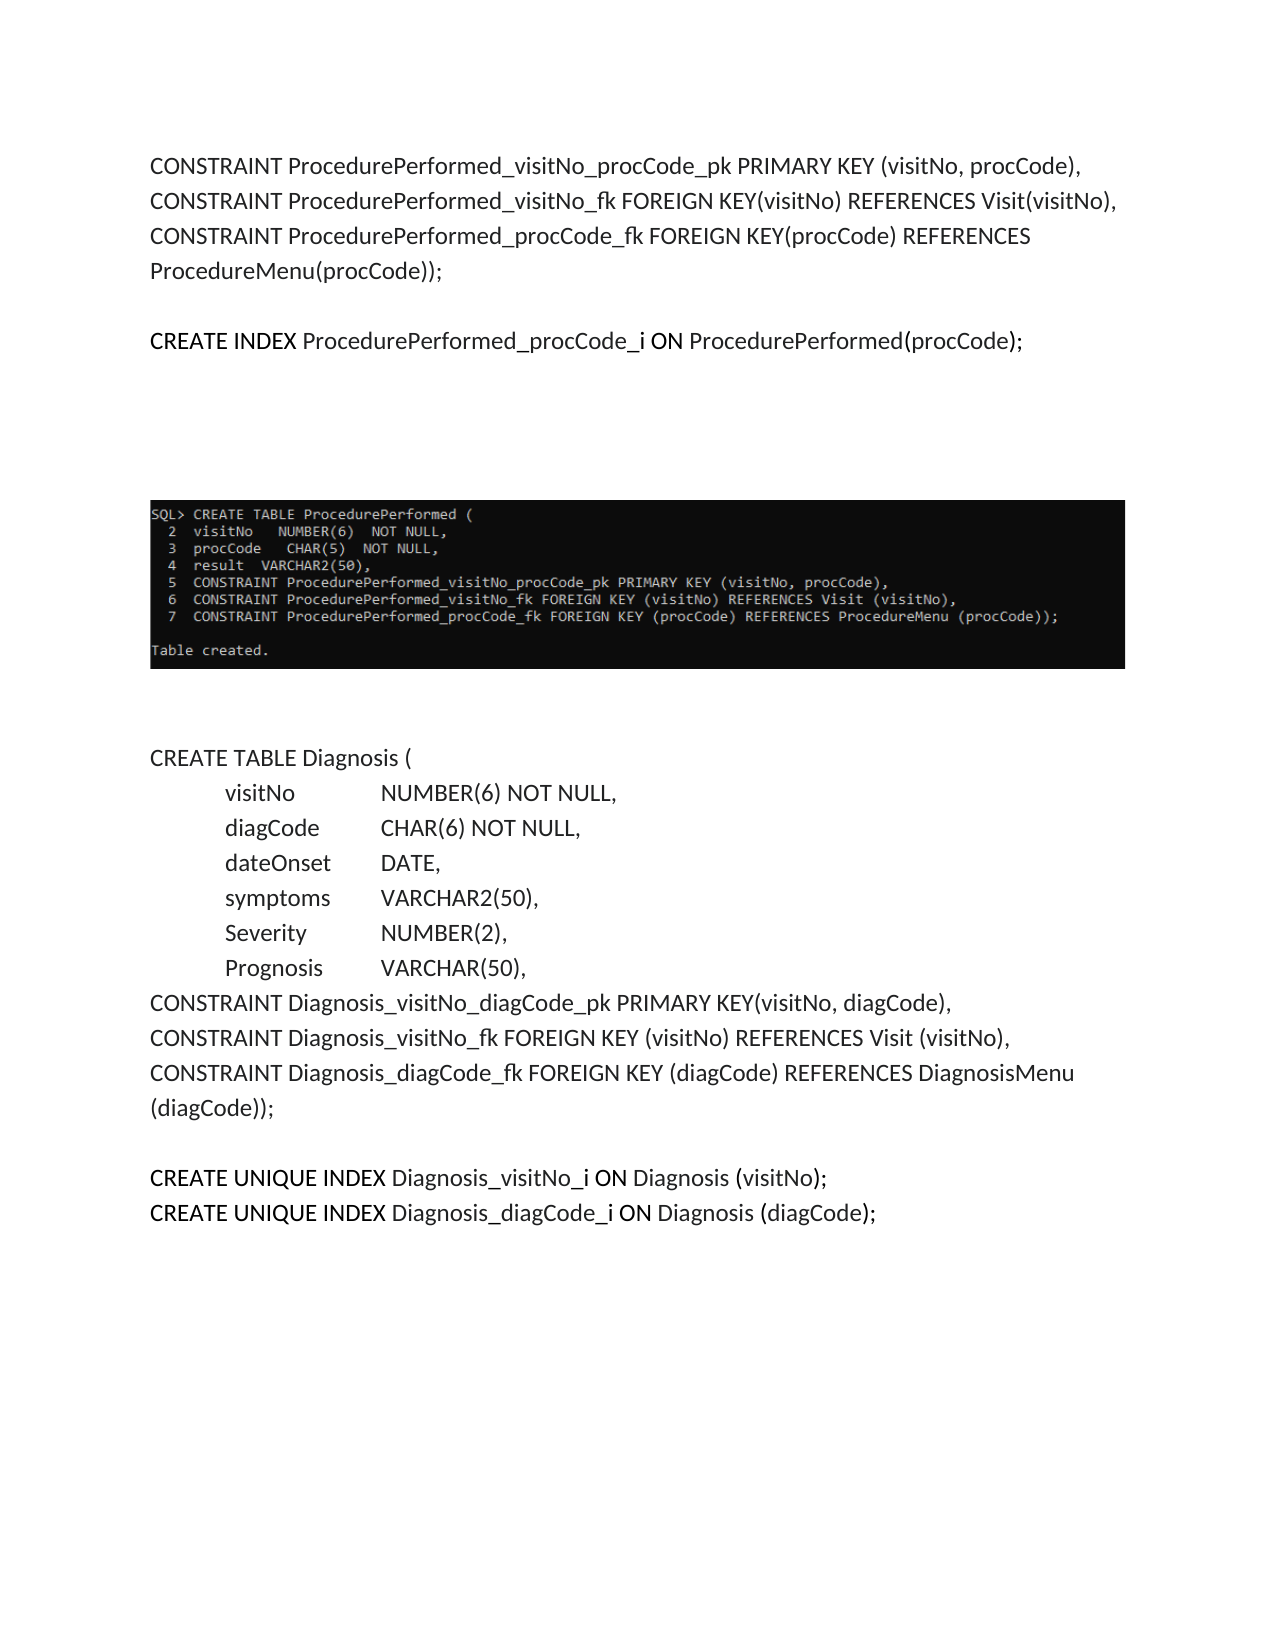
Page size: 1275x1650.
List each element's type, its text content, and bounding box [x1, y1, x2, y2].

text CONSTRAINT ProcedurePerformed_visitNo_fk FOREIGN KEY(visitNo) REFERENCES Visit(visitNo), [150, 185, 1125, 216]
text CONSTRAINT Diagnosis_visitNo_diagCode_pk PRIMARY KEY(visitNo, diagCode), [150, 988, 1125, 1018]
text CONSTRAINT Diagnosis_diagCode_fk FOREIGN KEY (diagCode) REFERENCES DiagnosisMenu (diagCode)); [150, 1058, 1125, 1123]
text CONSTRAINT ProcedurePerformed_procCode_fk FOREIGN KEY(procCode) REFERENCES ProcedureMenu(procCode)); [150, 220, 1125, 286]
text symptoms VARCHAR2(50), [150, 883, 1125, 913]
text CONSTRAINT Diagnosis_visitNo_fk FOREIGN KEY (visitNo) REFERENCES Visit (visitNo), [150, 1023, 1125, 1053]
text CONSTRAINT ProcedurePerformed_visitNo_procCode_pk PRIMARY KEY (visitNo, procCode), [150, 150, 1125, 181]
text CREATE INDEX ProcedurePerformed_procCode_i ON ProcedurePerformed(procCode); [150, 325, 1125, 356]
text diagCode CHAR(6) NOT NULL, [150, 813, 1125, 843]
text visitNo NUMBER(6) NOT NULL, [150, 778, 1125, 808]
text Severity NUMBER(2), [150, 918, 1125, 948]
text CREATE UNIQUE INDEX Diagnosis_diagCode_i ON Diagnosis (diagCode); [150, 1198, 1125, 1228]
text Prognosis VARCHAR(50), [150, 953, 1125, 983]
text dateOnset DATE, [150, 848, 1125, 878]
text CREATE TABLE Diagnosis ( [150, 743, 1125, 773]
text CREATE UNIQUE INDEX Diagnosis_visitNo_i ON Diagnosis (visitNo); [150, 1163, 1125, 1193]
picture [150, 500, 1125, 669]
